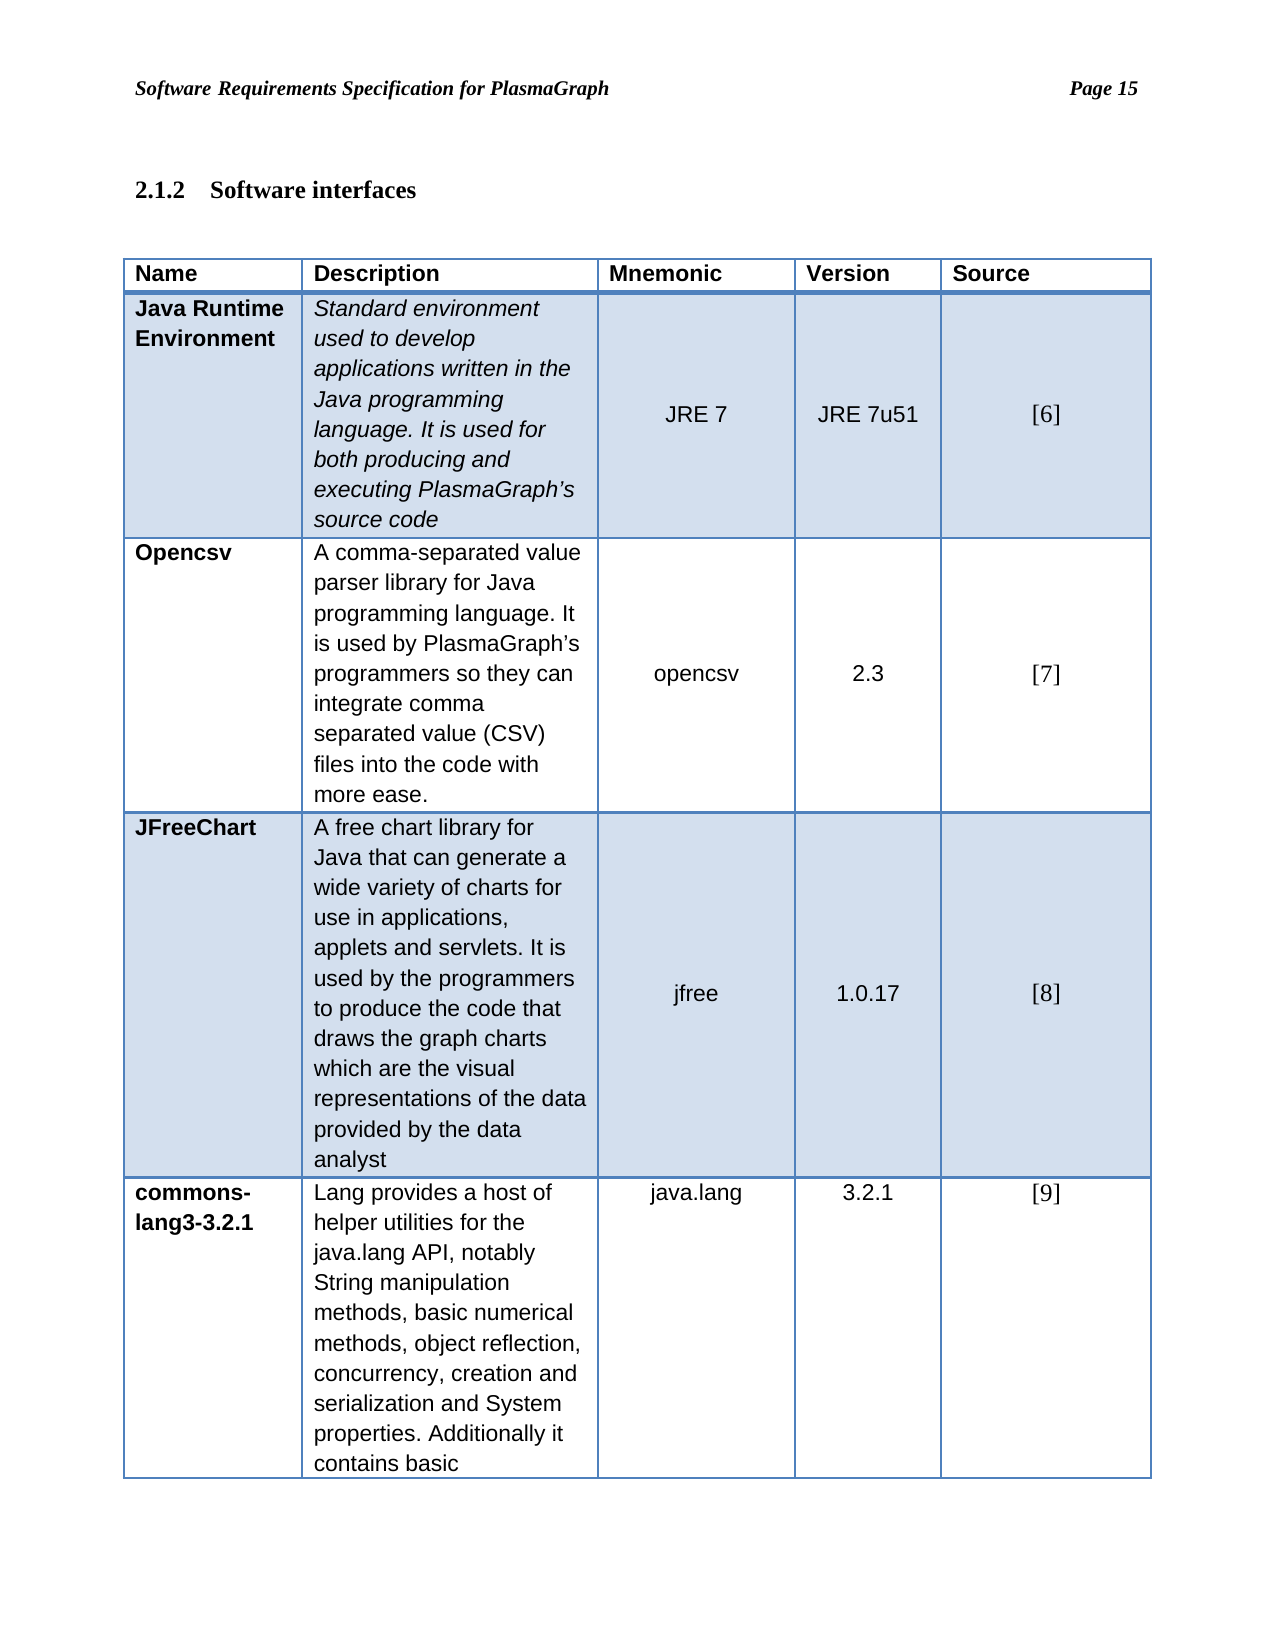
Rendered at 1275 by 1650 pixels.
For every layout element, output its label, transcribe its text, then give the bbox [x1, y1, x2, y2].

table_cell JRE 7 [599, 295, 794, 537]
table_cell A comma-separated value parser library for Java programming language. It is used by PlasmaGraph’s programmers so they can integrate comma separated value (CSV) files into the code with more ease. [303, 539, 597, 811]
table_header Name [125, 260, 301, 290]
subtitle Software interfaces [135, 175, 1140, 204]
table_header Mnemonic [599, 260, 794, 290]
table_header Source [942, 260, 1150, 290]
table_cell [942, 539, 1150, 811]
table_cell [303, 1179, 597, 1477]
table_cell jfree [599, 814, 794, 1176]
table_cell opencsv [599, 539, 794, 811]
table_header Version [796, 260, 940, 290]
table_cell commons-lang3-3.2.1 [125, 1179, 301, 1477]
table_cell [942, 295, 1150, 537]
table_cell java.lang [599, 1179, 794, 1477]
table_cell A free chart library for Java that can generate a wide variety of charts for use in applications, applets and servlets. It is used by the programmers to produce the code that draws the graph charts which are the visual representations of the data provided by the data analyst [303, 814, 597, 1176]
table_cell [942, 814, 1150, 1176]
table_cell 2.3 [796, 539, 940, 811]
table_cell Opencsv [125, 539, 301, 811]
table_cell Java Runtime Environment [125, 295, 301, 537]
table_cell Standard environment used to develop applications written in the Java programming language. It is used for both producing and executing PlasmaGraph’s source code [303, 295, 597, 537]
table_cell 3.2.1 [796, 1179, 940, 1477]
table_cell JFreeChart [125, 814, 301, 1176]
table_cell [942, 1179, 1150, 1477]
table_cell 1.0.17 [796, 814, 940, 1176]
table_cell JRE 7u51 [796, 295, 940, 537]
table_header Description [303, 260, 597, 290]
